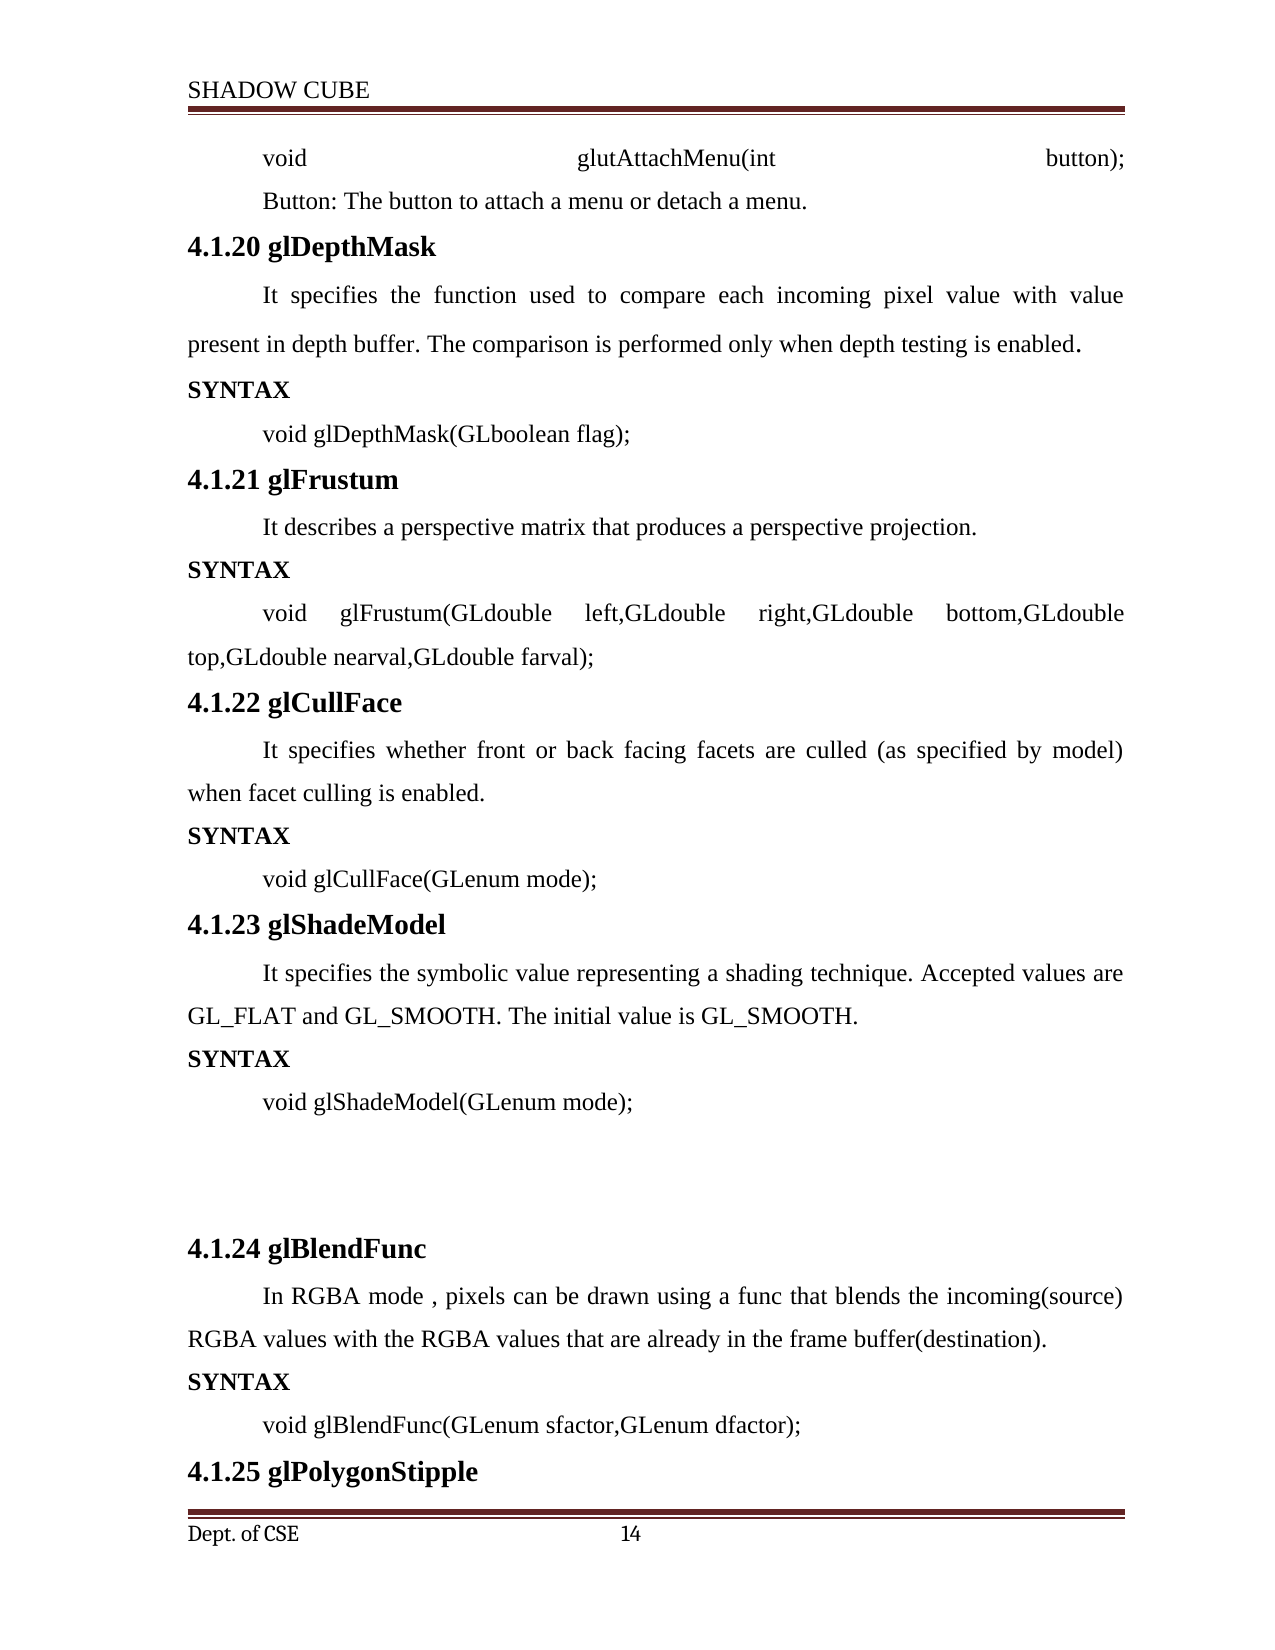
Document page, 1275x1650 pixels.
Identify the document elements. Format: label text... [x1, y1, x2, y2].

text void glShadeModel(GLenum mode); [187, 1087, 1125, 1116]
text 4.1.22 glCullFace [187, 685, 1125, 718]
text void glutAttachMenu(int button); Button: The button to attach a menu or detach a menu. [187, 143, 1125, 215]
text 4.1.25 glPolygonStipple [187, 1454, 1125, 1487]
text It specifies the function used to compare each incoming pixel value with value present in depth buffer. The comparison is performed only when depth testing is enabled. [187, 280, 1125, 359]
text void glFrustum(GLdouble left,GLdouble right,GLdouble bottom,GLdouble top,GLdouble nearval,GLdouble farval); [187, 598, 1125, 670]
text SYNTAX [187, 821, 1125, 850]
text SYNTAX [187, 1044, 1125, 1073]
text It specifies whether front or back facing facets are culled (as specified by model) when facet culling is enabled. [187, 735, 1125, 807]
text 4.1.23 glShadeModel [187, 907, 1125, 941]
text It specifies the symbolic value representing a shading technique. Accepted values are GL_FLAT and GL_SMOOTH. The initial value is GL_SMOOTH. [187, 958, 1125, 1030]
text 4.1.21 glFrustum [187, 462, 1125, 495]
text SYNTAX [187, 1367, 1125, 1396]
text 4.1.24 glBlendFunc [187, 1231, 1125, 1264]
text SYNTAX [187, 555, 1125, 584]
text SYNTAX [187, 376, 1125, 404]
text It describes a perspective matrix that produces a perspective projection. [187, 512, 1125, 541]
text 4.1.20 glDepthMask [187, 229, 1125, 263]
text In RGBA mode , pixels can be drawn using a func that blends the incoming(source) RGBA values with the RGBA values that are already in the frame buffer(destination). [187, 1281, 1125, 1353]
text void glBlendFunc(GLenum sfactor,GLenum dfactor); [187, 1411, 1125, 1439]
text void glCullFace(GLenum mode); [187, 864, 1125, 893]
text void glDepthMask(GLboolean flag); [187, 419, 1125, 447]
